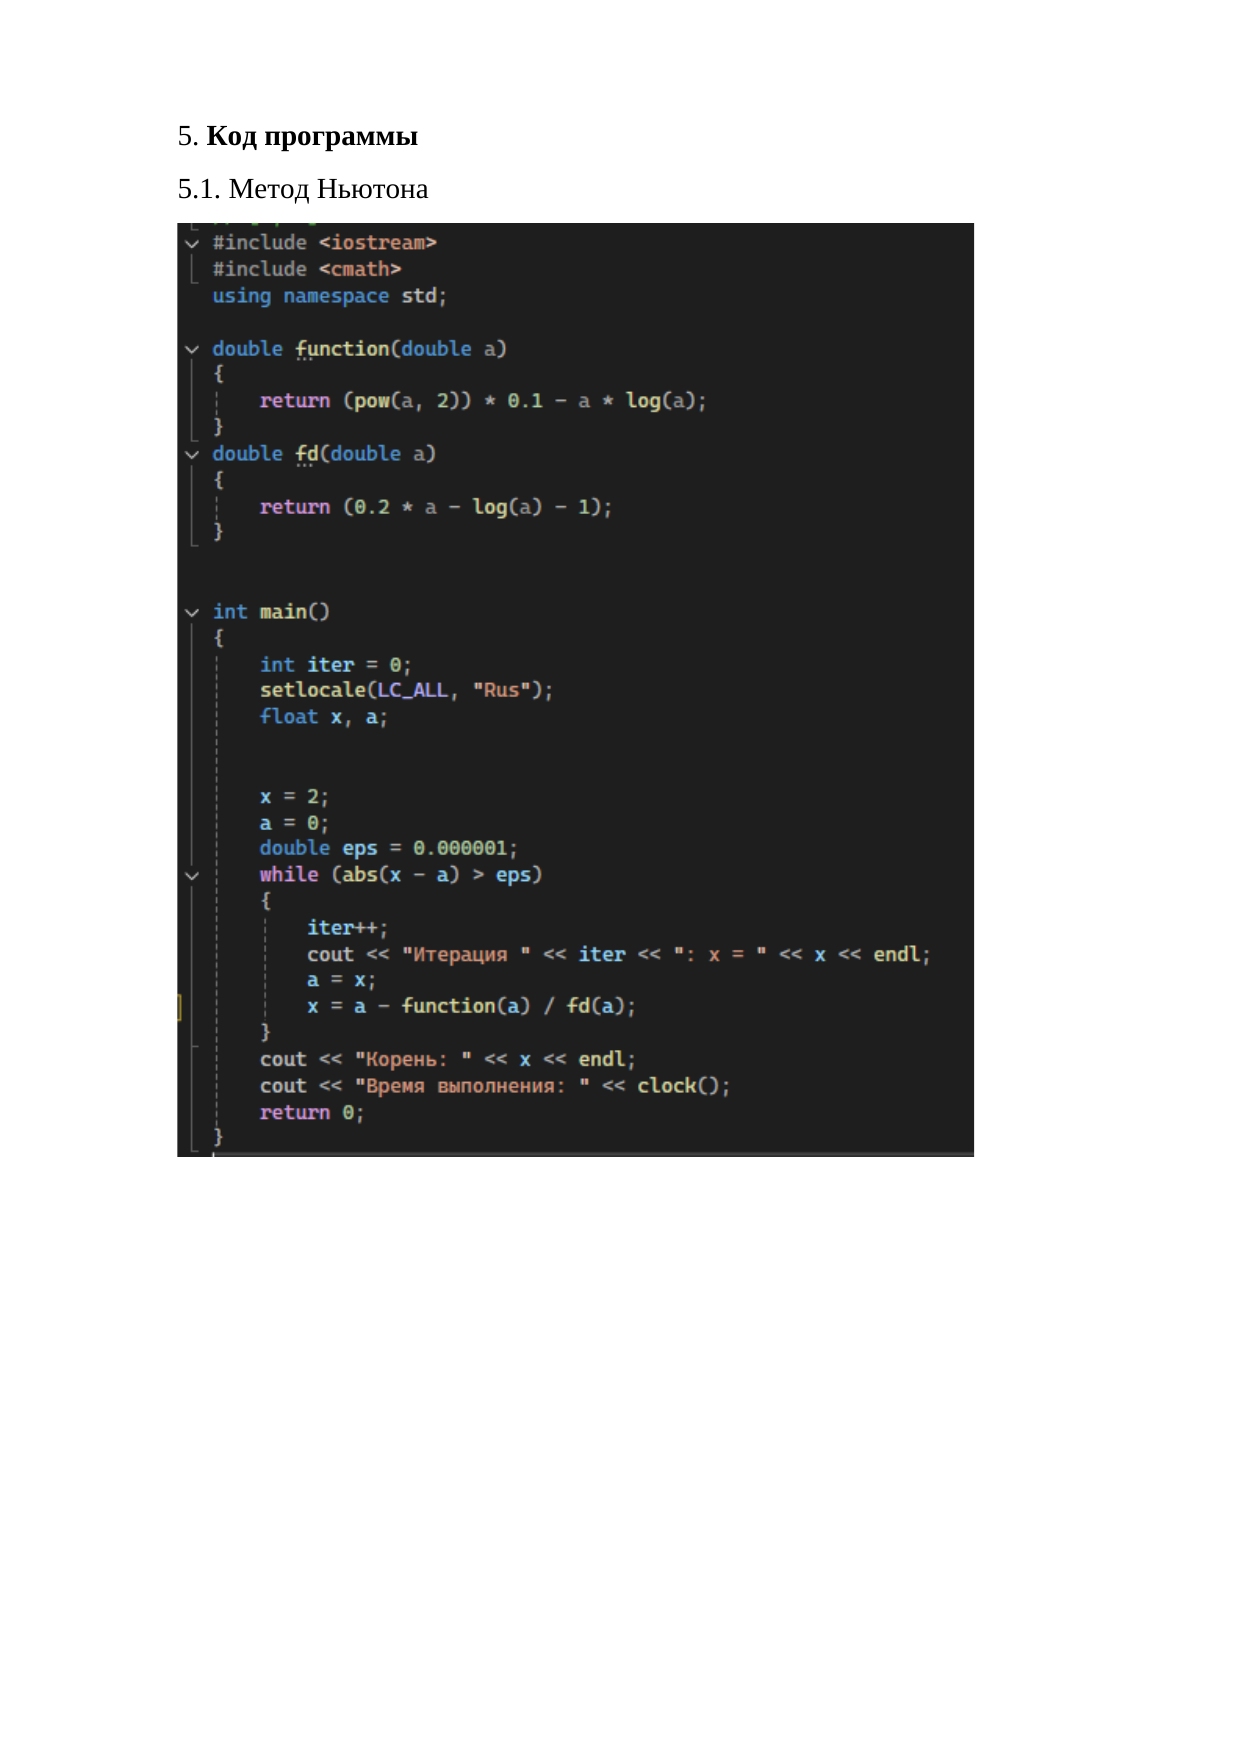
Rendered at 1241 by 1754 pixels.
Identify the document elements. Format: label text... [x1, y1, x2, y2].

picture [177, 223, 975, 1157]
text 5.1. Метод Ньютона [177, 171, 1152, 204]
text 5. Код программы [177, 118, 1152, 152]
